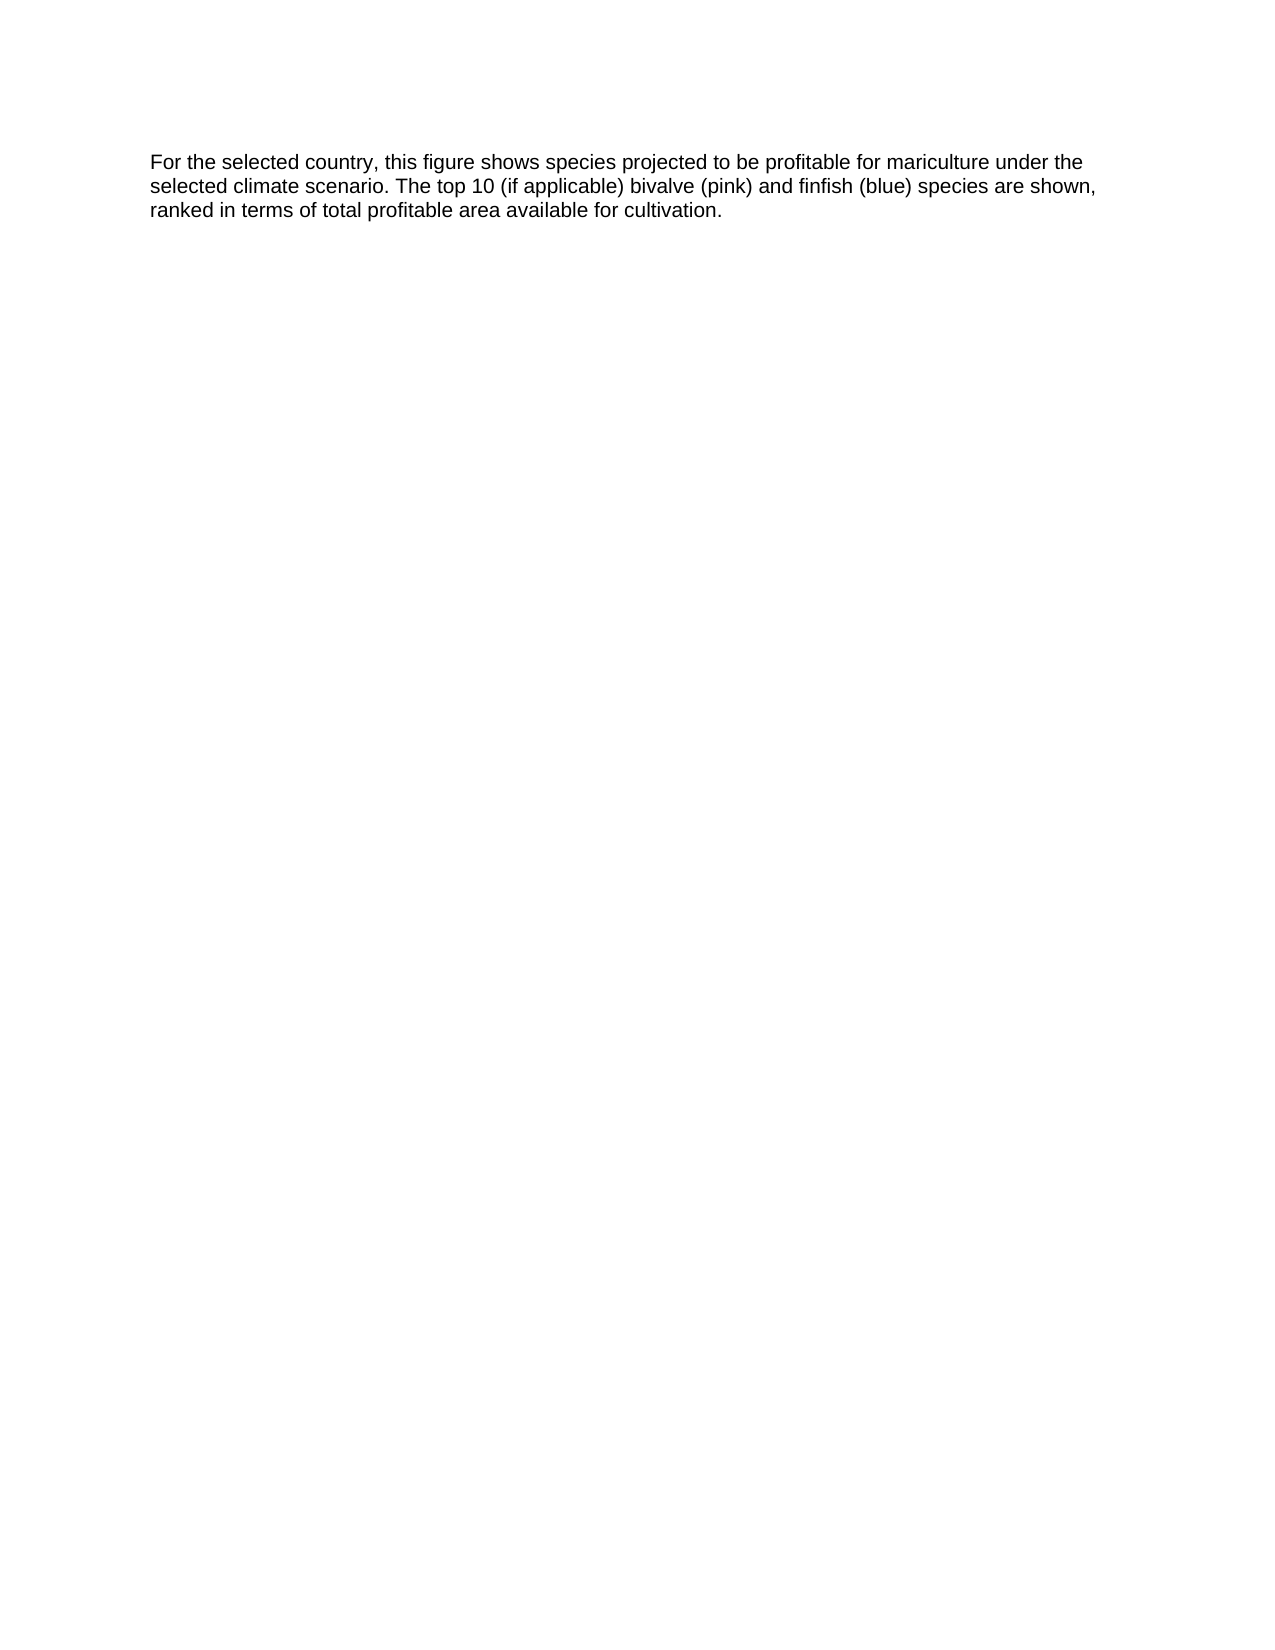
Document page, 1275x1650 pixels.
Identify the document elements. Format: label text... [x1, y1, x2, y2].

text For the selected country, this figure shows species projected to be profitable for mariculture under the selected climate scenario. The top 10 (if applicable) bivalve (pink) and finfish (blue) species are shown, ranked in terms of total profitable area available for cultivation. [150, 150, 1125, 222]
